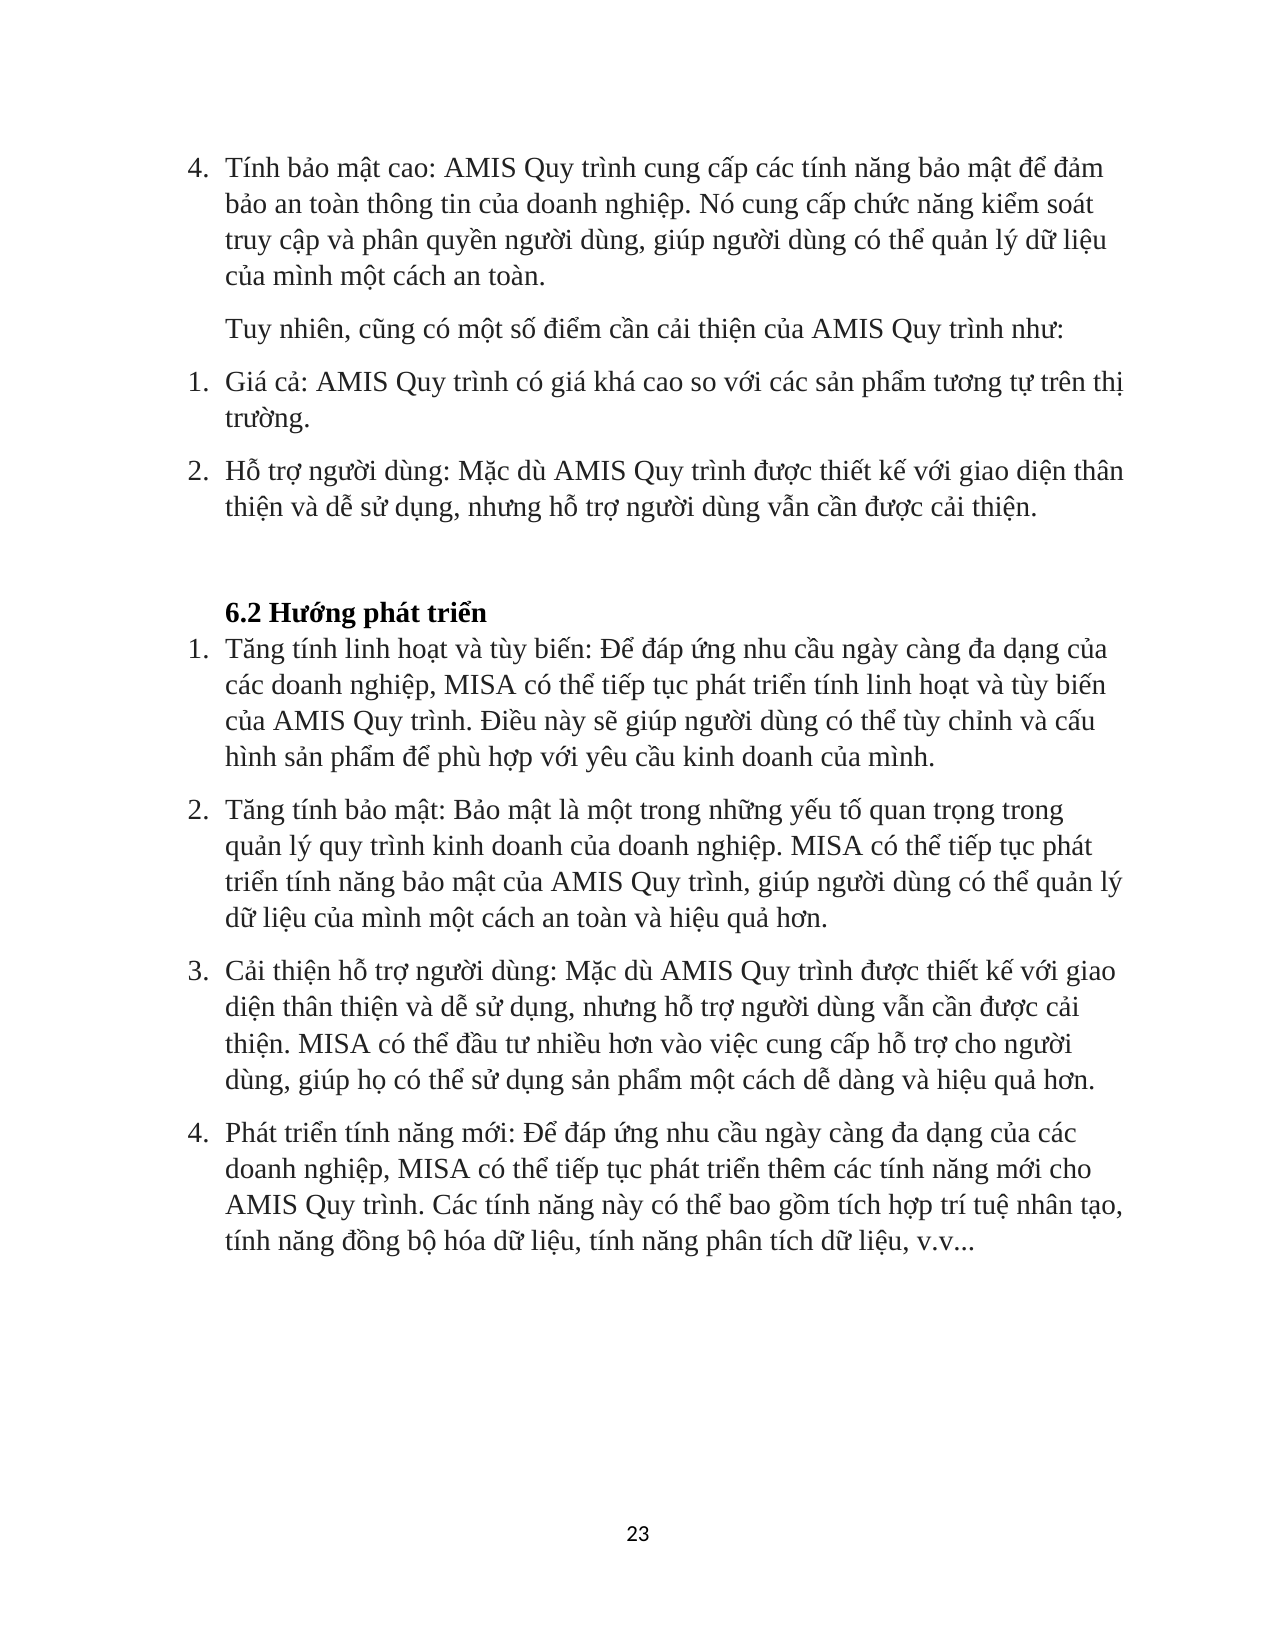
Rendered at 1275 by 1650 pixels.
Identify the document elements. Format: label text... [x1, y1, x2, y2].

list Cải thiện hỗ trợ người dùng: Mặc dù AMIS Quy trình được thiết kế với giao diện thân thiện và dễ sử dụng, nhưng hỗ trợ người dùng vẫn cần được cải thiện. MISA có thể đầu tư nhiều hơn vào việc cung cấp hỗ trợ cho người dùng, giúp họ có thể sử dụng sản phẩm một cách dễ dàng và hiệu quả hơn. [187, 953, 1125, 1095]
list Tính bảo mật cao: AMIS Quy trình cung cấp các tính năng bảo mật để đảm bảo an toàn thông tin của doanh nghiệp. Nó cung cấp chức năng kiểm soát truy cập và phân quyền người dùng, giúp người dùng có thể quản lý dữ liệu của mình một cách an toàn. [187, 150, 1125, 292]
list Tăng tính linh hoạt và tùy biến: Để đáp ứng nhu cầu ngày càng đa dạng của các doanh nghiệp, MISA có thể tiếp tục phát triển tính linh hoạt và tùy biến của AMIS Quy trình. Điều này sẽ giúp người dùng có thể tùy chỉnh và cấu hình sản phẩm để phù hợp với yêu cầu kinh doanh của mình. [187, 631, 1125, 773]
list Hỗ trợ người dùng: Mặc dù AMIS Quy trình được thiết kế với giao diện thân thiện và dễ sử dụng, nhưng hỗ trợ người dùng vẫn cần được cải thiện. [187, 453, 1125, 523]
list Giá cả: AMIS Quy trình có giá khá cao so với các sản phẩm tương tự trên thị trường. [187, 364, 1125, 434]
text Tuy nhiên, cũng có một số điểm cần cải thiện của AMIS Quy trình như: [150, 311, 1125, 345]
subtitle 6.2 Hướng phát triển [150, 595, 1125, 628]
list Phát triển tính năng mới: Để đáp ứng nhu cầu ngày càng đa dạng của các doanh nghiệp, MISA có thể tiếp tục phát triển thêm các tính năng mới cho AMIS Quy trình. Các tính năng này có thể bao gồm tích hợp trí tuệ nhân tạo, tính năng đồng bộ hóa dữ liệu, tính năng phân tích dữ liệu, v.v... [187, 1115, 1125, 1257]
list Tăng tính bảo mật: Bảo mật là một trong những yếu tố quan trọng trong quản lý quy trình kinh doanh của doanh nghiệp. MISA có thể tiếp tục phát triển tính năng bảo mật của AMIS Quy trình, giúp người dùng có thể quản lý dữ liệu của mình một cách an toàn và hiệu quả hơn. [187, 792, 1125, 934]
